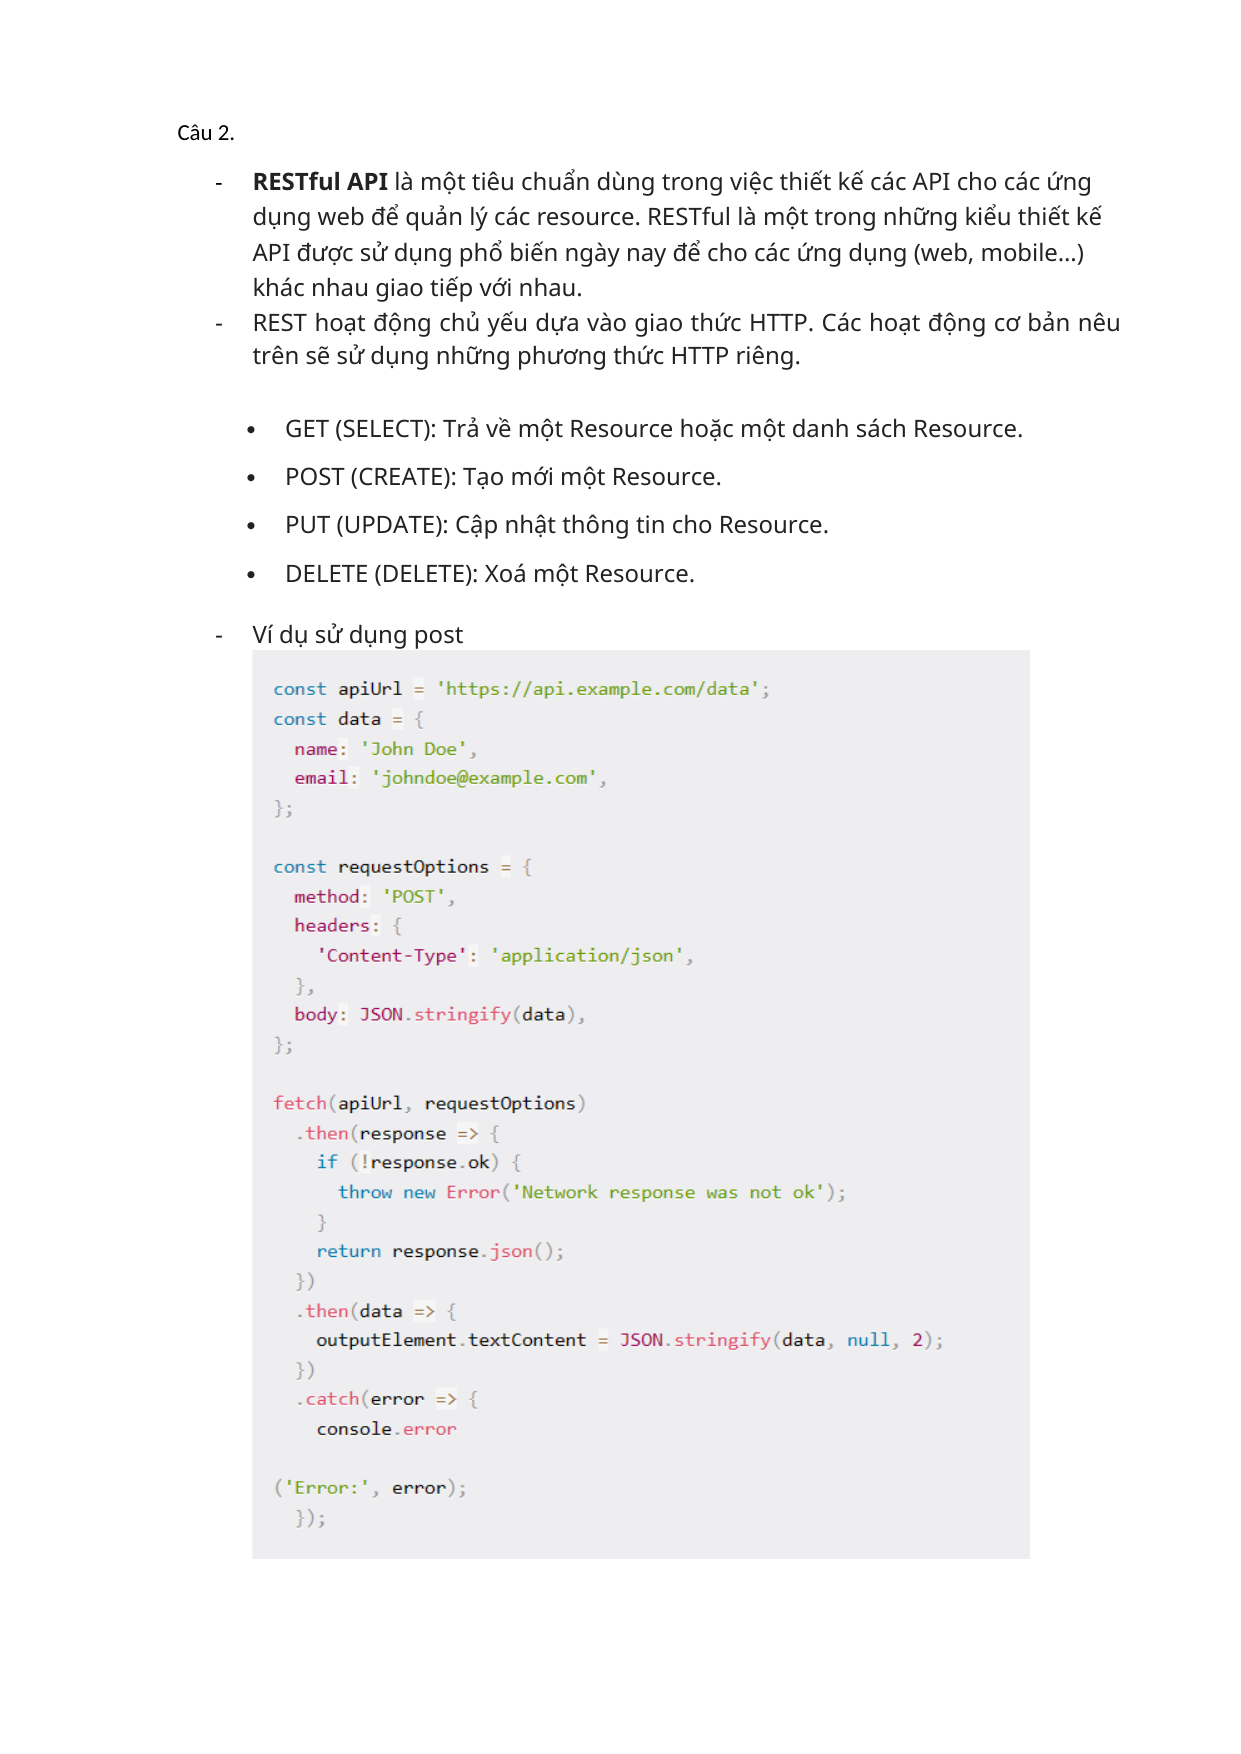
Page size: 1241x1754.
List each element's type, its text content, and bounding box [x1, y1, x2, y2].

picture [252, 650, 1030, 1559]
list GET (SELECT): Trả về một Resource hoặc một danh sách Resource. [247, 412, 1122, 444]
list POST (CREATE): Tạo mới một Resource. [247, 460, 1122, 492]
text Câu 2. [177, 118, 1122, 146]
list PUT (UPDATE): Cập nhật thông tin cho Resource. [247, 508, 1122, 541]
list Ví dụ sử dụng post [215, 618, 1122, 651]
list DELETE (DELETE): Xoá một Resource. [247, 556, 1122, 589]
list RESTful API là một tiêu chuẩn dùng trong việc thiết kế các API cho các ứng dụng web để quản lý các resource. RESTful là một trong những kiểu thiết kế API được sử dụng phổ biến ngày nay để cho các ứng dụng (web, mobile…) khác nhau giao tiếp với nhau. [215, 165, 1122, 303]
list REST hoạt động chủ yếu dựa vào giao thức HTTP. Các hoạt động cơ bản nêu trên sẽ sử dụng những phương thức HTTP riêng. [215, 306, 1122, 371]
